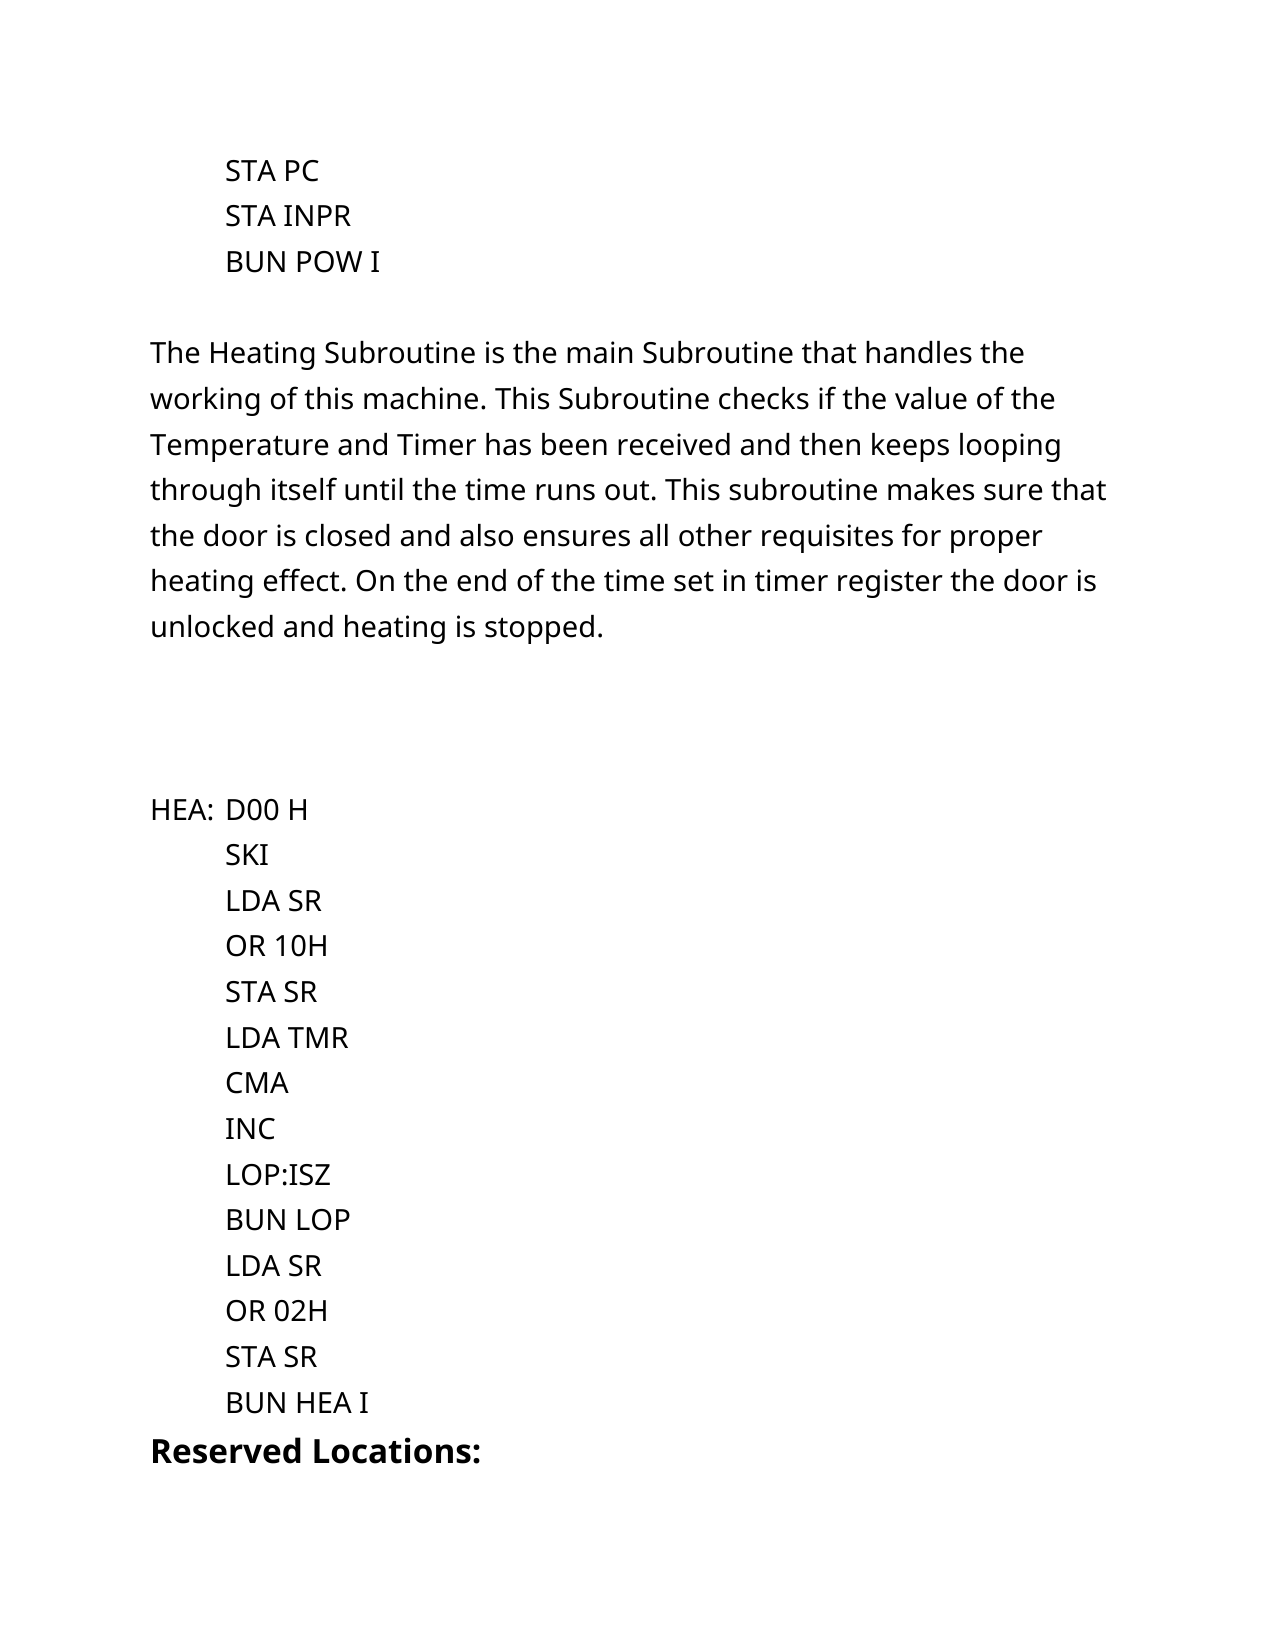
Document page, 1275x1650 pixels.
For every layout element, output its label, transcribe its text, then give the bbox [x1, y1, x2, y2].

text HEA: D00 H [150, 789, 1125, 828]
text LDA SR [150, 1245, 1125, 1285]
text CMA [150, 1062, 1125, 1102]
text LOP:ISZ [150, 1154, 1125, 1193]
text BUN LOP [150, 1199, 1125, 1239]
text OR 10H [150, 926, 1125, 965]
text OR 02H [150, 1291, 1125, 1330]
text LDA TMR [150, 1017, 1125, 1057]
text SKI [150, 834, 1125, 874]
text INC [150, 1108, 1125, 1148]
text BUN HEA I [150, 1382, 1125, 1422]
text STA SR [150, 1336, 1125, 1376]
text STA SR [150, 971, 1125, 1011]
text STA PC [150, 150, 1125, 190]
text LDA SR [150, 880, 1125, 920]
text BUN POW I [150, 241, 1125, 281]
text STA INPR [150, 196, 1125, 235]
text The Heating Subroutine is the main Subroutine that handles the working of this machine. This Subroutine checks if the value of the Temperature and Timer has been received and then keeps looping through itself until the time runs out. This subroutine makes sure that the door is closed and also ensures all other requisites for proper heating effect. On the end of the time set in timer register the door is unlocked and heating is stopped. [150, 332, 1125, 646]
text Reserved Locations: [150, 1427, 1125, 1473]
